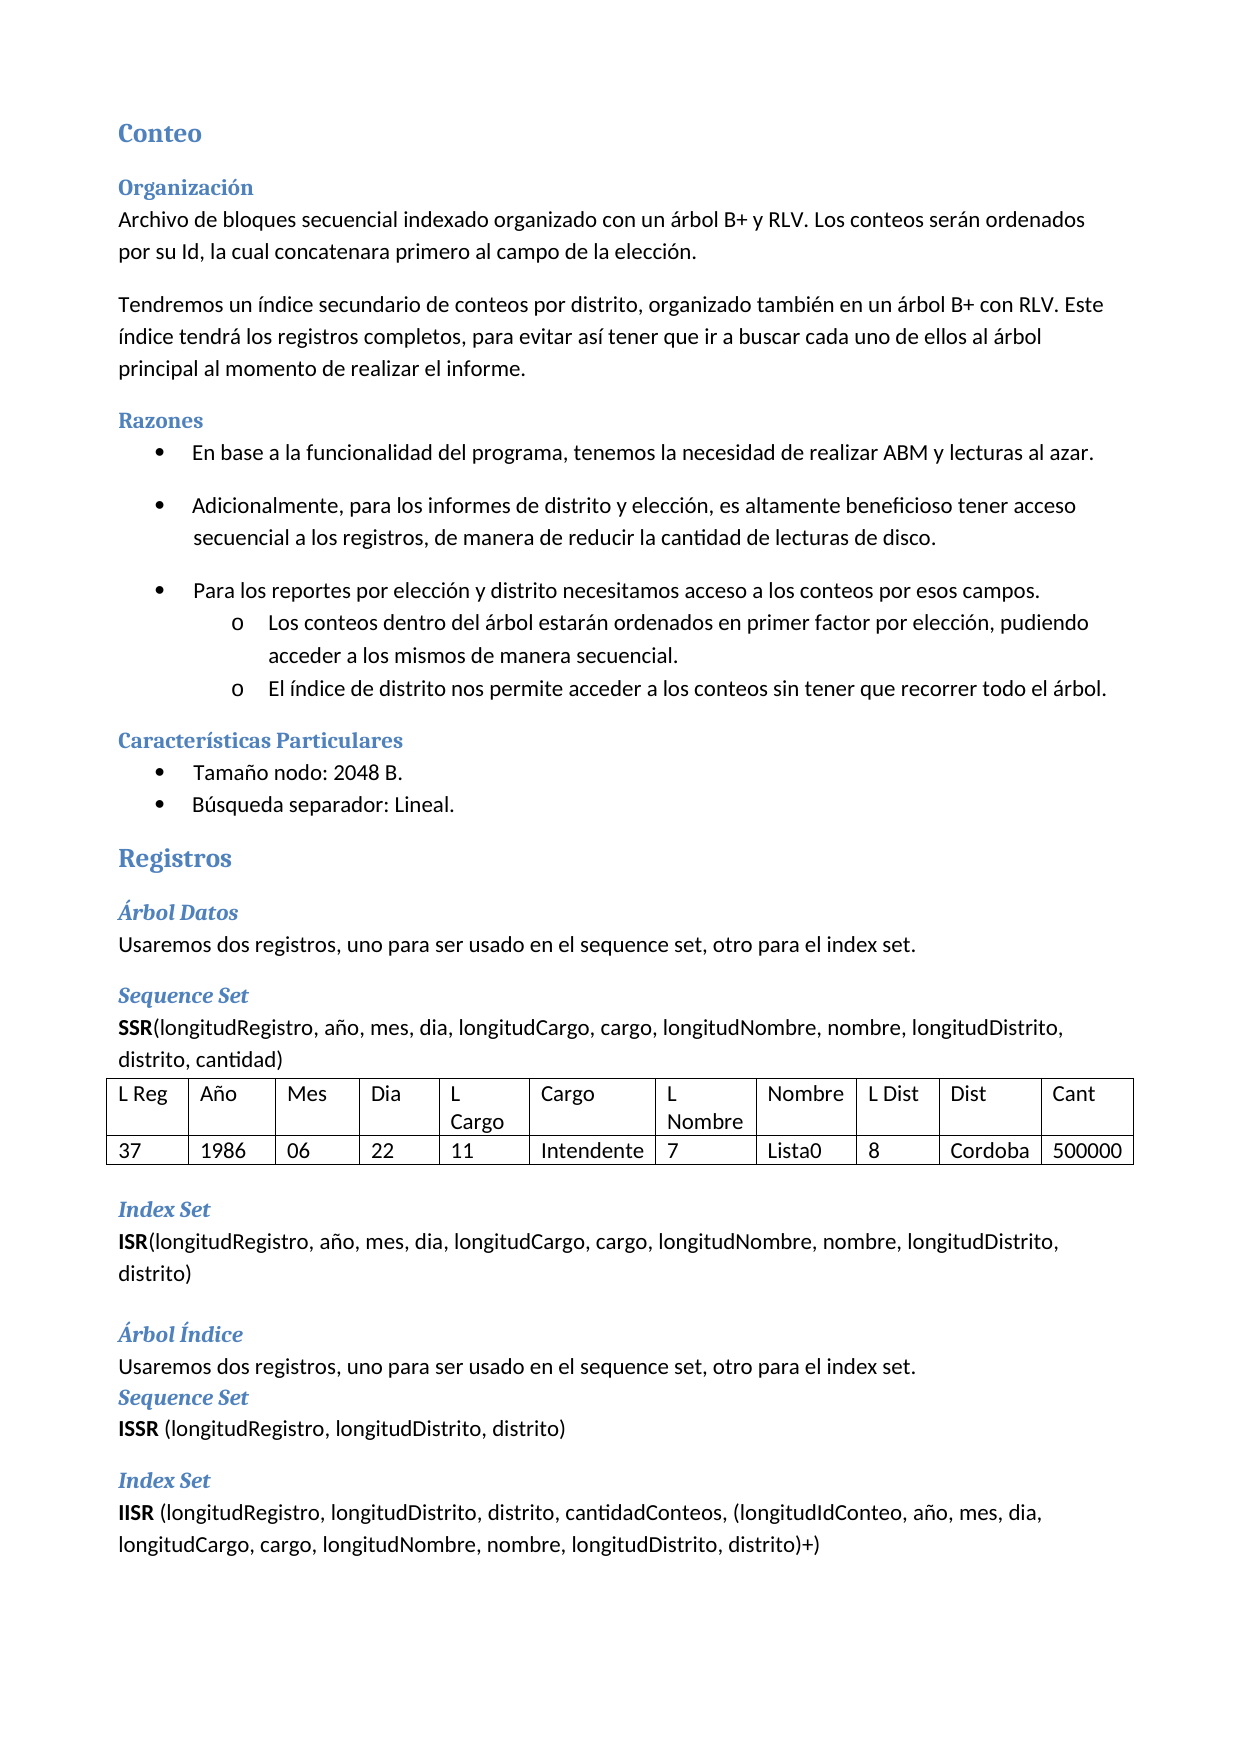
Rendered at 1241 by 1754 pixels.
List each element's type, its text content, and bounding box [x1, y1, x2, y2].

table_header Dist [940, 1079, 1041, 1135]
table_header Mes [276, 1079, 359, 1135]
table_cell Lista0 [757, 1136, 856, 1164]
table_cell 06 [276, 1136, 359, 1164]
table_header L Cargo [440, 1079, 529, 1135]
list Búsqueda separador: Lineal. [156, 790, 1122, 818]
text Usaremos dos registros, uno para ser usado en el sequence set, otro para el index set. [118, 1352, 1122, 1380]
subtitle Conteo [118, 118, 1122, 149]
text SSR(longitudRegistro, año, mes, dia, longitudCargo, cargo, longitudNombre, nombre, longitudDistrito, distrito, cantidad) [118, 1013, 1122, 1074]
table_cell Intendente [530, 1136, 655, 1164]
table_cell 500000 [1042, 1136, 1133, 1164]
text Tendremos un índice secundario de conteos por distrito, organizado también en un árbol B+ con RLV. Este índice tendrá los registros completos, para evitar así tener que ir a buscar cada uno de ellos al árbol principal al momento de realizar el informe. [118, 290, 1122, 382]
subtitle Árbol Datos [118, 900, 1122, 926]
table_header L Nombre [656, 1079, 756, 1135]
table_header L Dist [857, 1079, 939, 1135]
subtitle Organización [118, 175, 1122, 201]
list El índice de distrito nos permite acceder a los conteos sin tener que recorrer todo el árbol. [231, 674, 1122, 703]
list En base a la funcionalidad del programa, tenemos la necesidad de realizar ABM y lecturas al azar. [156, 438, 1122, 466]
table_cell Cordoba [940, 1136, 1041, 1164]
table_header Dia [360, 1079, 439, 1135]
list Tamaño nodo: 2048 B. [156, 758, 1122, 786]
list Adicionalmente, para los informes de distrito y elección, es altamente beneficioso tener acceso secuencial a los registros, de manera de reducir la cantidad de lecturas de disco. [156, 491, 1122, 551]
subtitle Árbol Índice [118, 1322, 1122, 1348]
table_cell 37 [107, 1136, 188, 1164]
table_header L Reg [107, 1079, 188, 1135]
table_header Cargo [530, 1079, 655, 1135]
table_cell 8 [857, 1136, 939, 1164]
subtitle Sequence Set [118, 983, 1122, 1009]
subtitle Características Particulares [118, 728, 1122, 754]
subtitle Sequence Set [118, 1384, 1122, 1411]
subtitle Registros [118, 843, 1122, 874]
subtitle Index Set [118, 1197, 1122, 1223]
table_header Año [189, 1079, 275, 1135]
text ISR(longitudRegistro, año, mes, dia, longitudCargo, cargo, longitudNombre, nombre, longitudDistrito, distrito) [118, 1227, 1122, 1288]
table_cell 11 [440, 1136, 529, 1164]
subtitle Index Set [118, 1468, 1122, 1494]
table_cell 1986 [189, 1136, 275, 1164]
text ISSR (longitudRegistro, longitudDistrito, distrito) [118, 1414, 1122, 1443]
list Los conteos dentro del árbol estarán ordenados en primer factor por elección, pudiendo acceder a los mismos de manera secuencial. [231, 608, 1122, 669]
table_cell 22 [360, 1136, 439, 1164]
subtitle Razones [118, 407, 1122, 434]
table_header Cant [1042, 1079, 1133, 1135]
text Usaremos dos registros, uno para ser usado en el sequence set, otro para el index set. [118, 930, 1122, 958]
table_header Nombre [757, 1079, 856, 1135]
text Archivo de bloques secuencial indexado organizado con un árbol B+ y RLV. Los conteos serán ordenados por su Id, la cual concatenara primero al campo de la elección. [118, 205, 1122, 265]
table_cell 7 [656, 1136, 756, 1164]
list Para los reportes por elección y distrito necesitamos acceso a los conteos por esos campos. [156, 576, 1122, 604]
